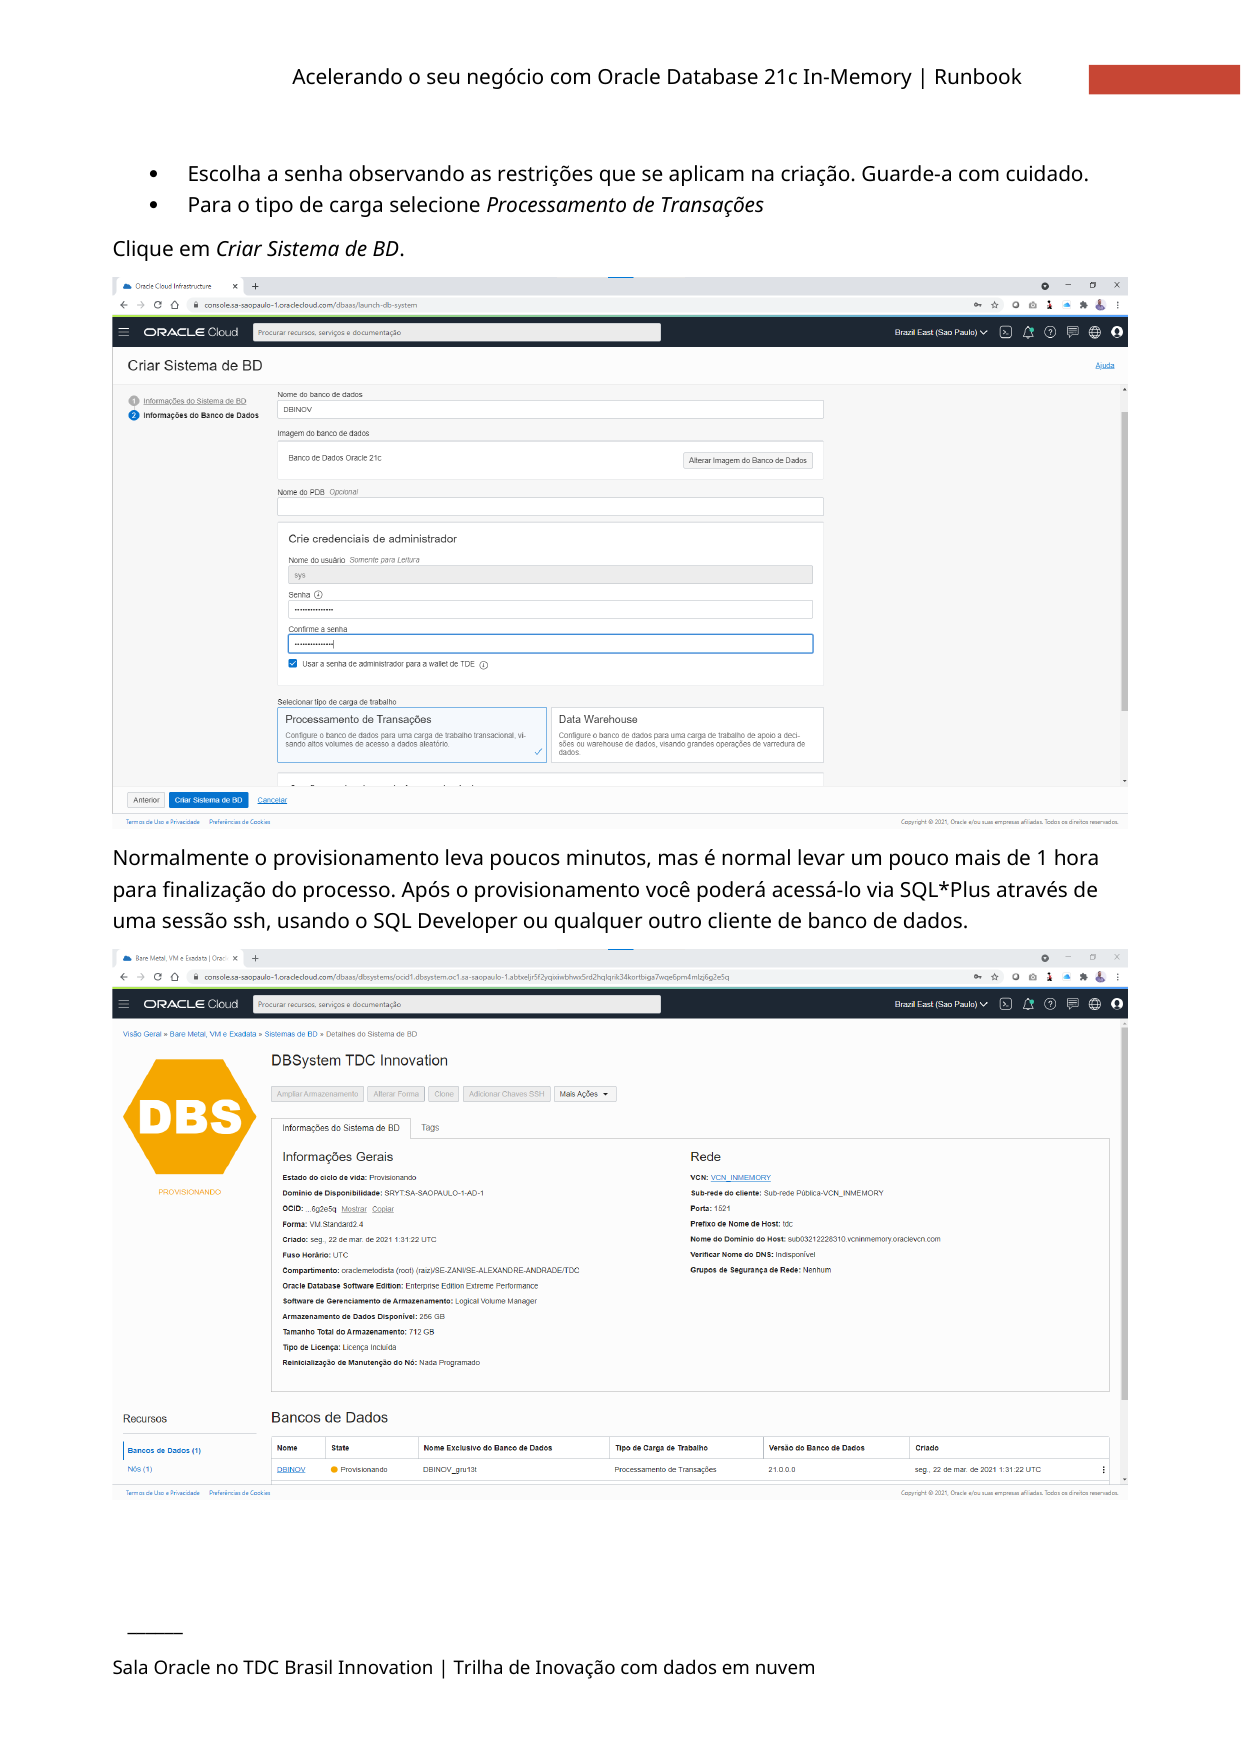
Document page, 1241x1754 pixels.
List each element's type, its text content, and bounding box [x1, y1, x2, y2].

picture [112, 949, 1128, 1500]
list Para o tipo de carga selecione Processamento de Transações [150, 190, 1128, 219]
text Clique em Criar Sistema de BD. [112, 234, 1128, 263]
list Escolha a senha observando as restrições que se aplicam na criação. Guarde-a com cuidado. [150, 159, 1128, 188]
text Normalmente o provisionamento leva poucos minutos, mas é normal levar um pouco mais de 1 hora para finalização do processo. Após o provisionamento você poderá acessá-lo via SQL*Plus através de uma sessão ssh, usando o SQL Developer ou qualquer outro cliente de banco de dados. [112, 843, 1128, 934]
picture [112, 277, 1128, 829]
